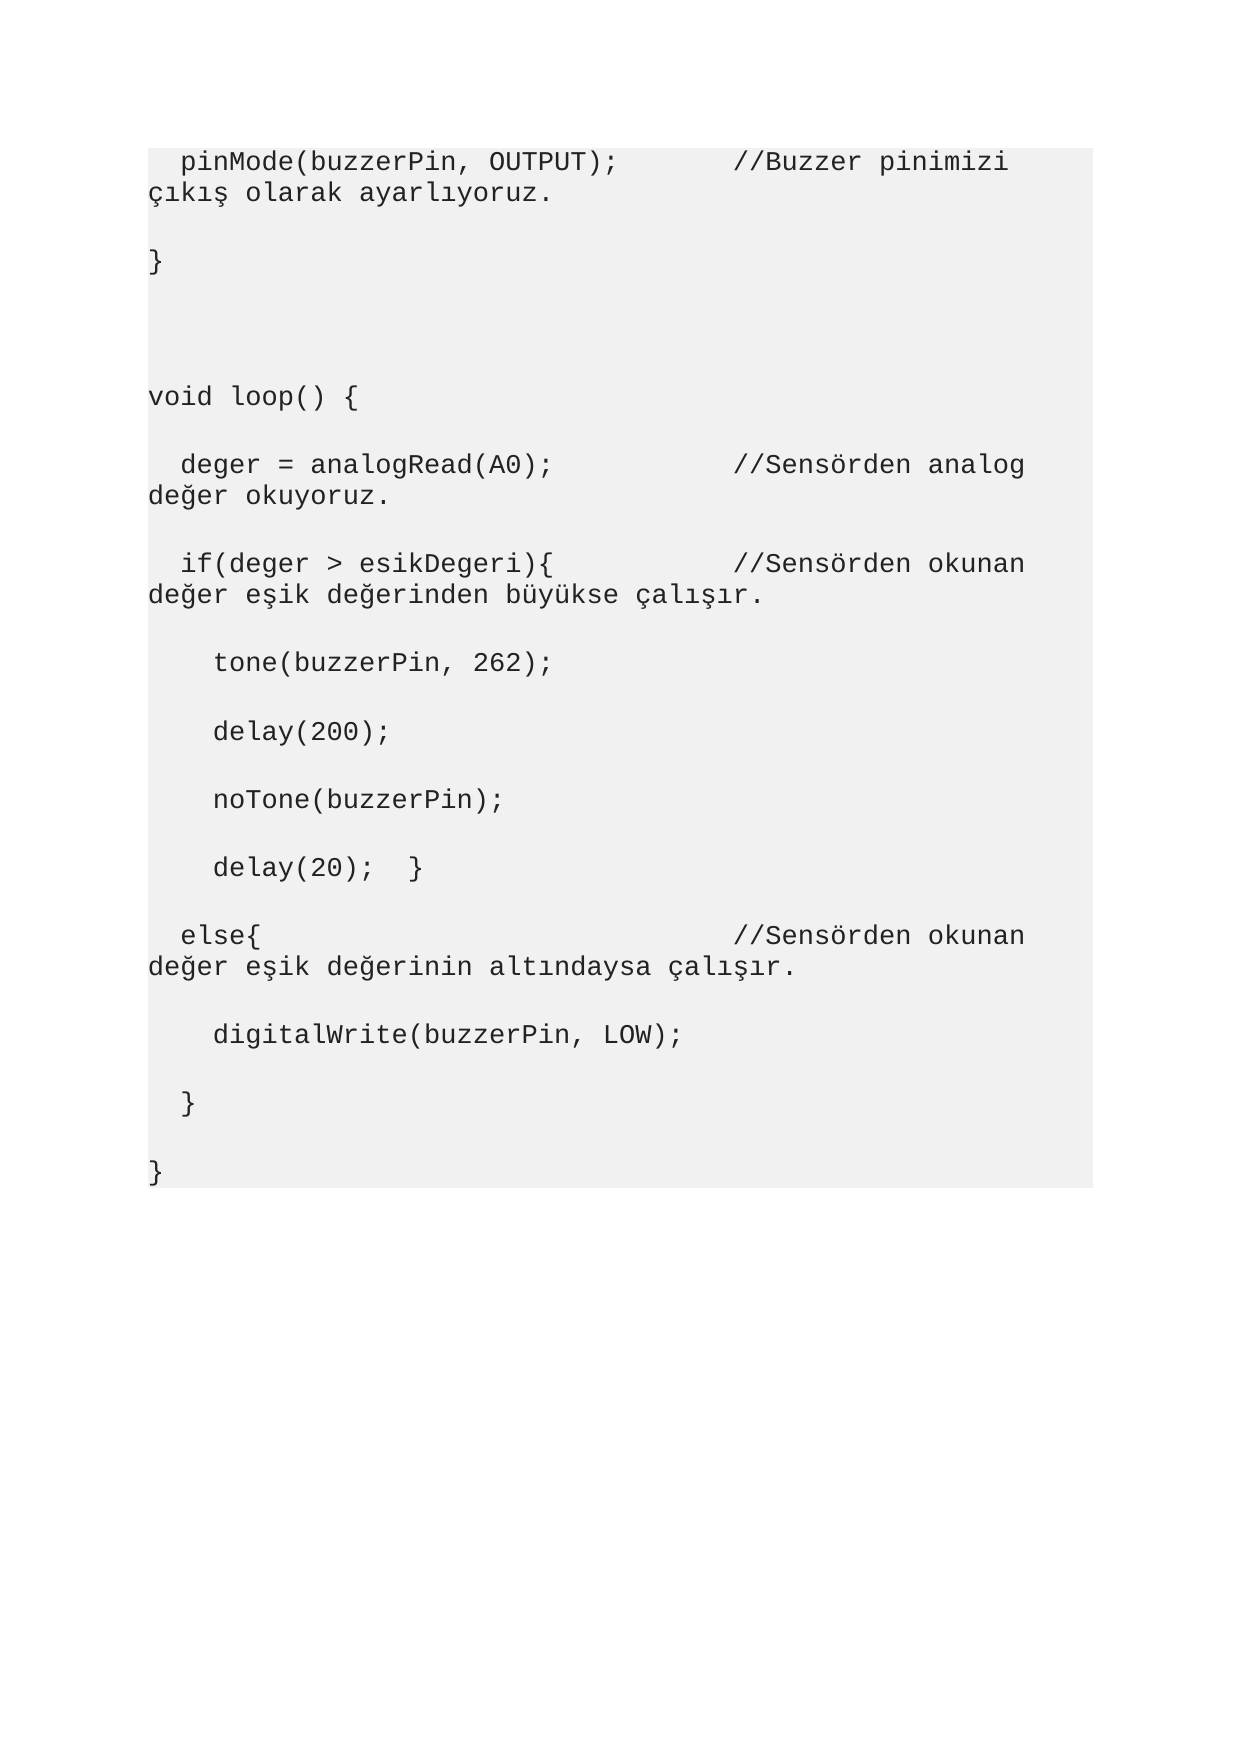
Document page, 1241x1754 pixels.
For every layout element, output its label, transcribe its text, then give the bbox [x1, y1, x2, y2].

text void loop() { [148, 383, 1093, 414]
text } [148, 1157, 1093, 1188]
text digitalWrite(buzzerPin, LOW); [148, 1021, 1093, 1052]
text } [148, 247, 1093, 277]
text deger = analogRead(A0); //Sensörden analog değer okuyoruz. [148, 451, 1093, 513]
text pinMode(buzzerPin, OUTPUT); //Buzzer pinimizi çıkış olarak ayarlıyoruz. [148, 148, 1093, 209]
text if(deger > esikDegeri){ //Sensörden okunan değer eşik değerinden büyükse çalışır. [148, 550, 1093, 612]
text tone(buzzerPin, 262); [148, 649, 1093, 680]
text delay(200); [148, 717, 1093, 748]
text noTone(buzzerPin); [148, 786, 1093, 816]
text else{ //Sensörden okunan değer eşik değerinin altındaysa çalışır. [148, 922, 1093, 983]
text delay(20); } [148, 854, 1093, 884]
text } [148, 1089, 1093, 1120]
